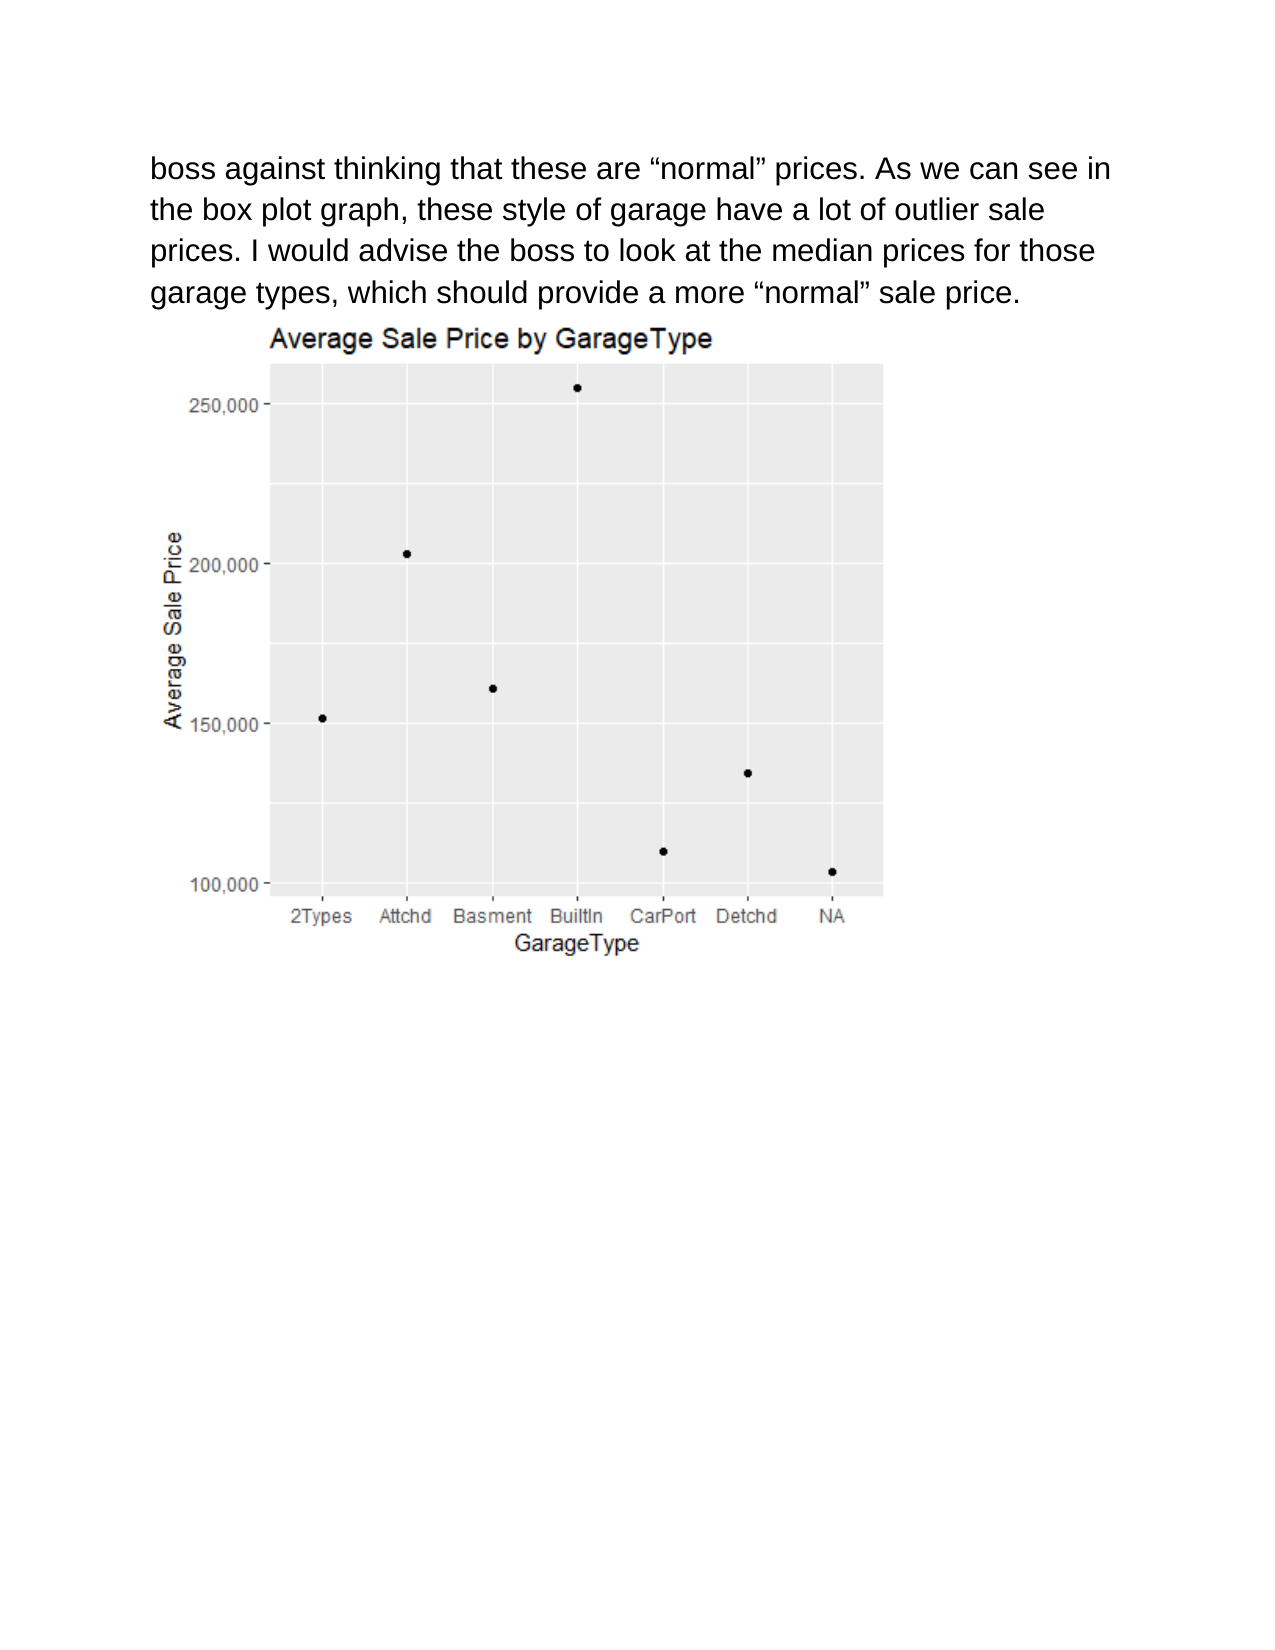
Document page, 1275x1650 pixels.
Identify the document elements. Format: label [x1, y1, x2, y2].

text [150, 150, 1125, 310]
picture [150, 315, 896, 967]
